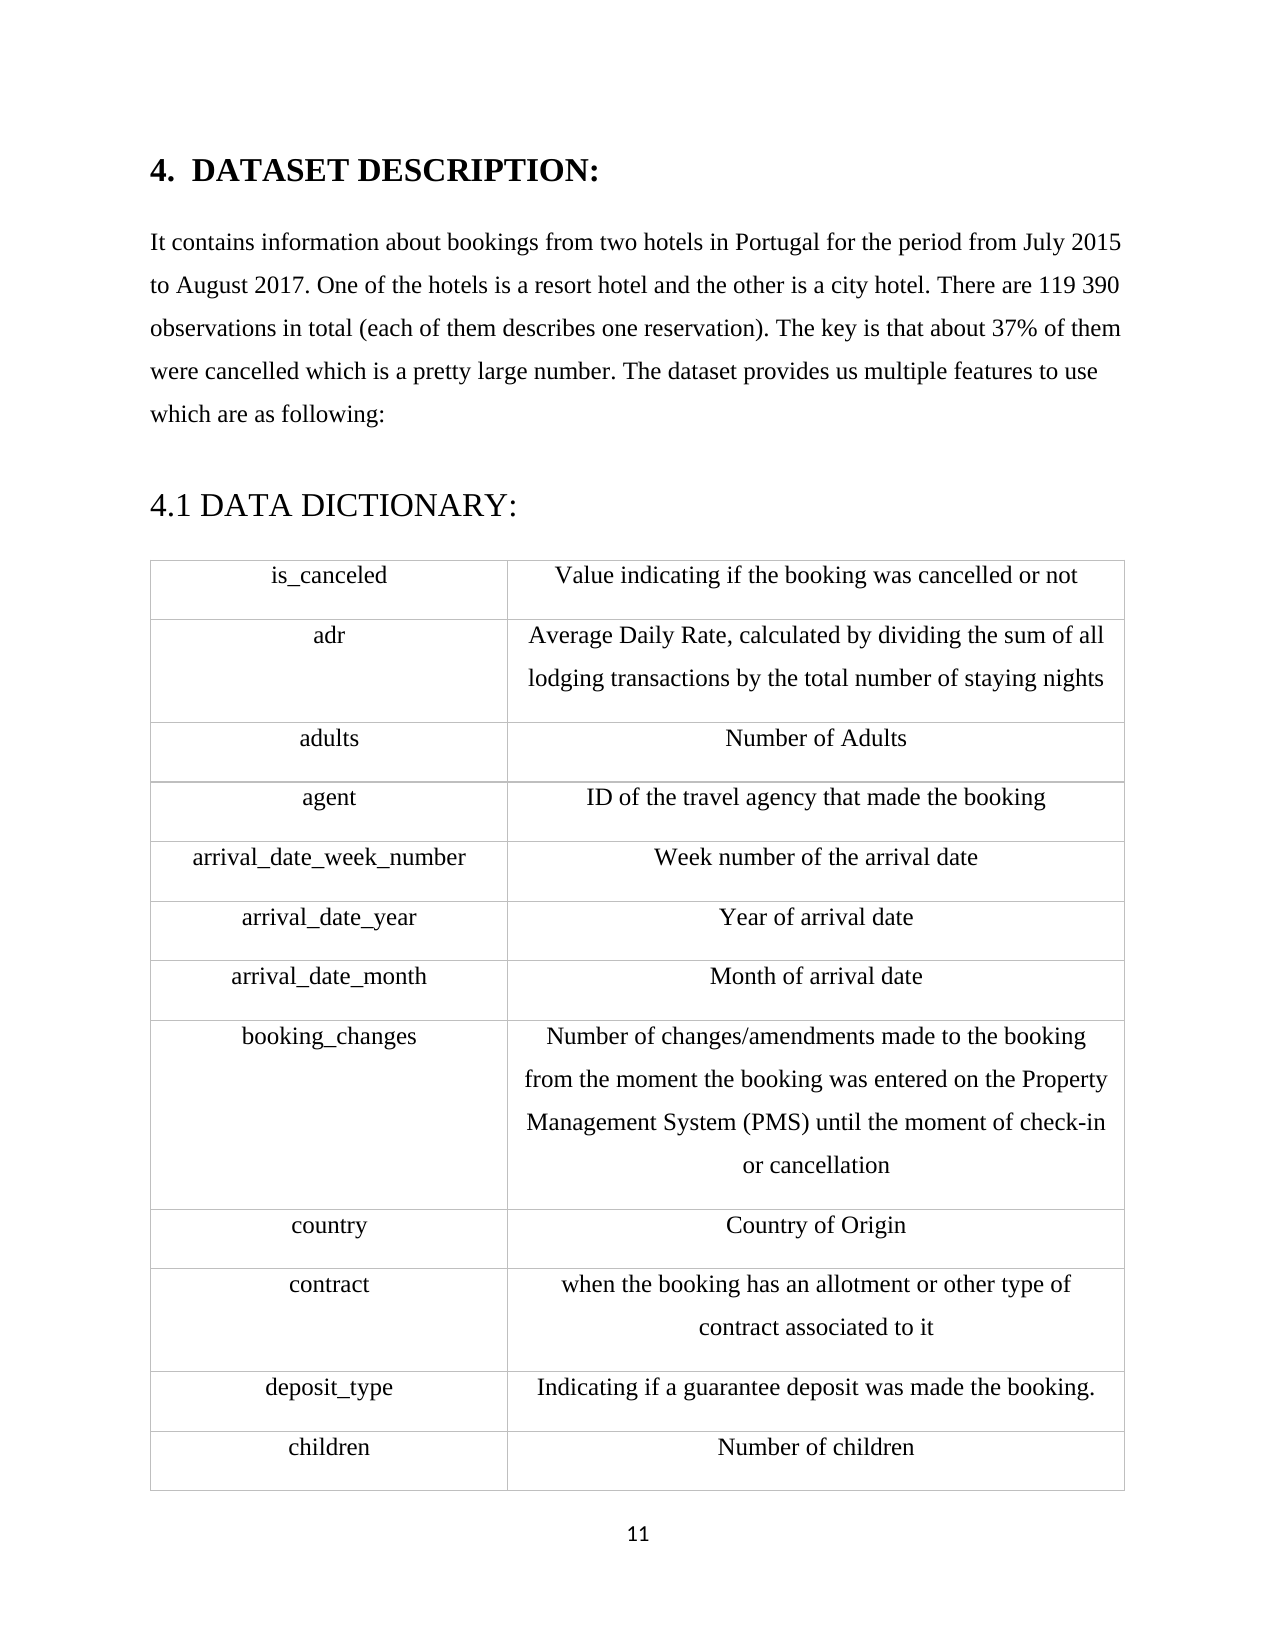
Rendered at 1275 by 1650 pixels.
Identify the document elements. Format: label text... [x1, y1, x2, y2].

table_cell arrival_date_week_number [151, 842, 507, 901]
table_cell Country of Origin [508, 1210, 1124, 1268]
table_cell adults [151, 723, 507, 781]
table_cell adr [151, 620, 507, 722]
table_header is_canceled [151, 561, 507, 619]
table_cell arrival_date_year [151, 902, 507, 960]
table_cell country [151, 1210, 507, 1268]
table_cell when the booking has an allotment or other type of contract associated to it [508, 1269, 1124, 1371]
table_cell Indicating if a guarantee deposit was made the booking. [508, 1372, 1124, 1431]
table_cell Week number of the arrival date [508, 842, 1124, 901]
table_cell Number of changes/amendments made to the booking from the moment the booking was entered on the Property Management System (PMS) until the moment of check-in or cancellation [508, 1021, 1124, 1209]
table_cell booking_changes [151, 1021, 507, 1209]
table_cell children [151, 1432, 507, 1490]
table_cell Year of arrival date [508, 902, 1124, 960]
text 4. DATASET DESCRIPTION: [150, 150, 1125, 188]
table_cell Month of arrival date [508, 961, 1124, 1020]
table_cell Average Daily Rate, calculated by dividing the sum of all lodging transactions by the total number of staying nights [508, 620, 1124, 722]
table_cell contract [151, 1269, 507, 1371]
table_cell agent [151, 783, 507, 841]
text 4.1 DATA DICTIONARY: [150, 485, 1125, 524]
table_header Value indicating if the booking was cancelled or not [508, 561, 1124, 619]
table_cell Number of children [508, 1432, 1124, 1490]
table_cell deposit_type [151, 1372, 507, 1431]
table_cell ID of the travel agency that made the booking [508, 783, 1124, 841]
table_cell arrival_date_month [151, 961, 507, 1020]
table_cell Number of Adults [508, 723, 1124, 781]
text It contains information about bookings from two hotels in Portugal for the period from July 2015 to August 2017. One of the hotels is a resort hotel and the other is a city hotel. There are 119 390 observations in total (each of them describes one reservation). The key is that about 37% of them were cancelled which is a pretty large number. The dataset provides us multiple features to use which are as following: [150, 227, 1125, 428]
